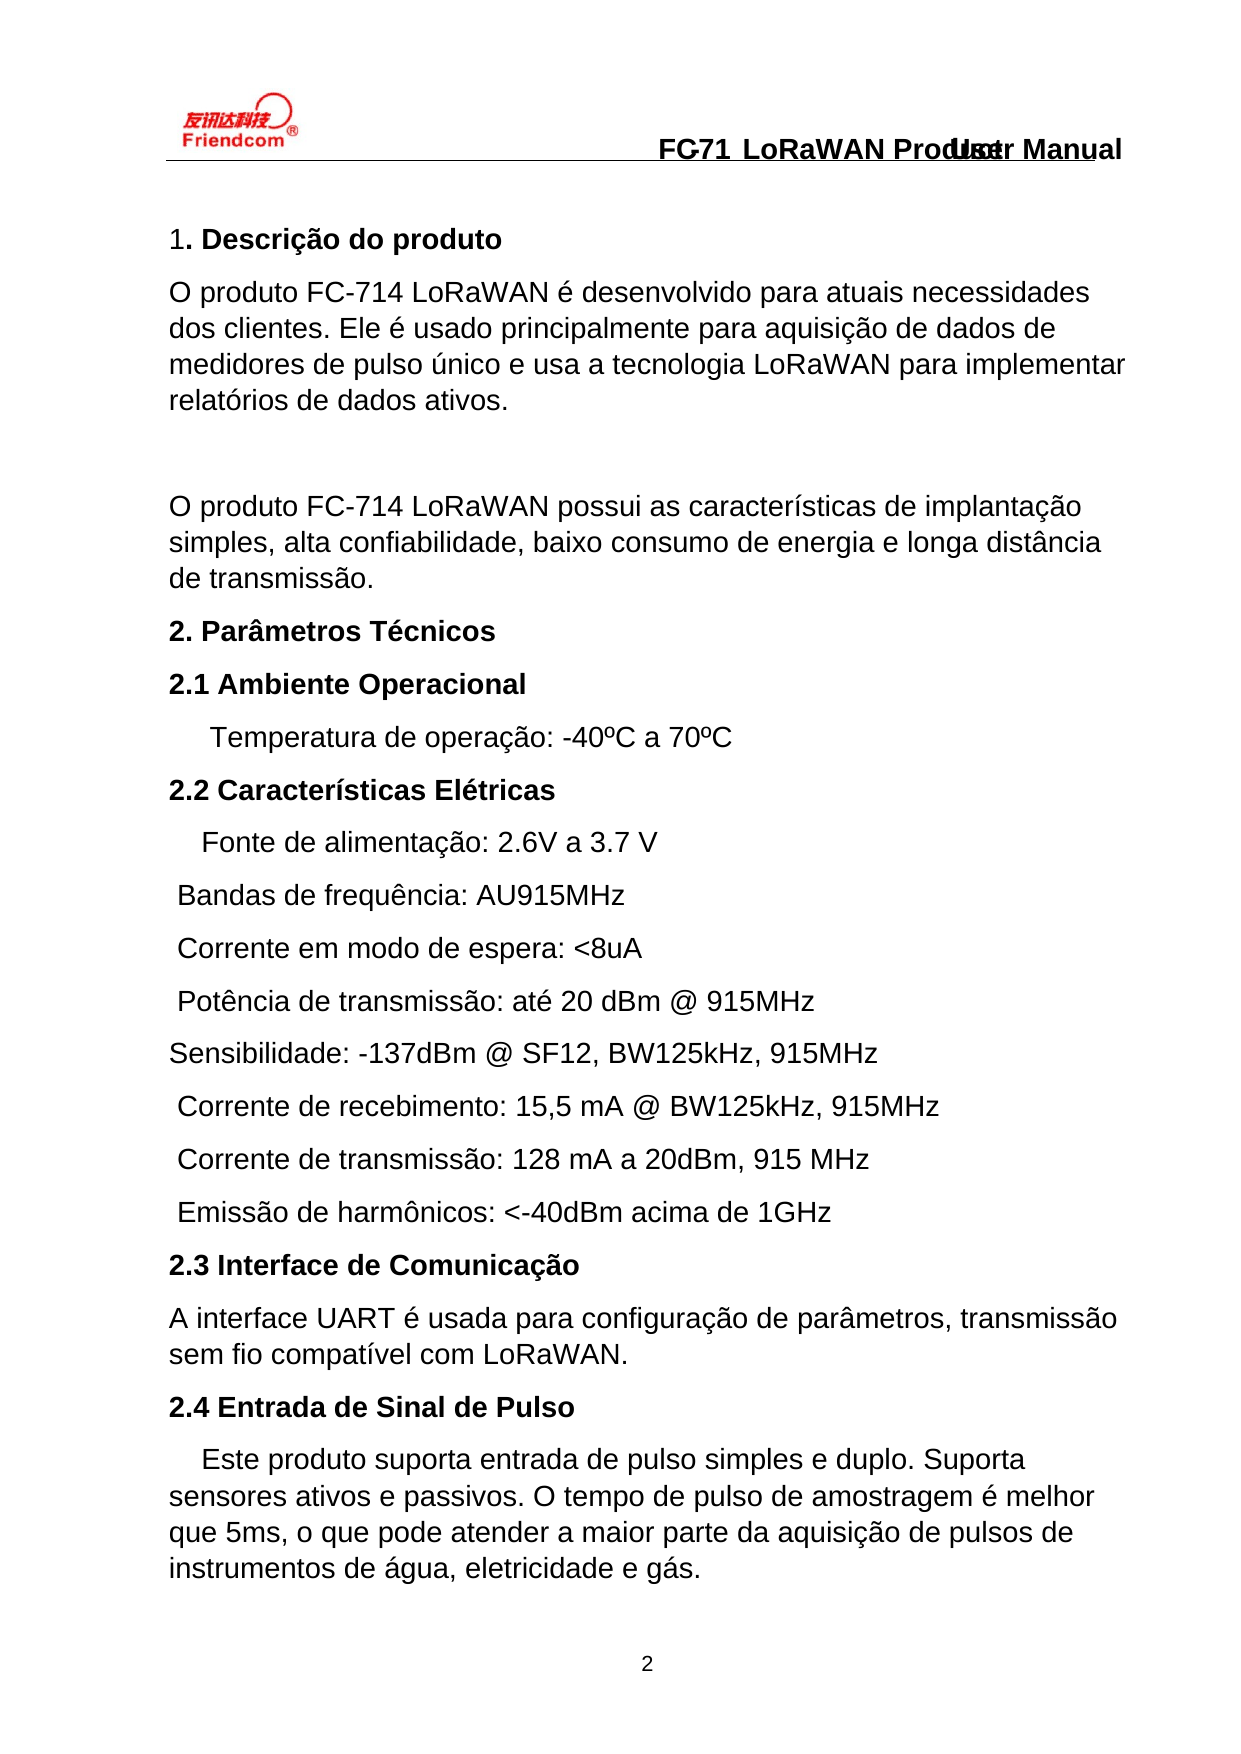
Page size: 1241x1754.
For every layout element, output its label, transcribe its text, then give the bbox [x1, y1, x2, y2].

text Corrente de transmissão: 128 mA a 20dBm, 915 MHz [169, 1142, 1131, 1176]
text 2.3 Interface de Comunicação [169, 1248, 1131, 1281]
text A interface UART é usada para configuração de parâmetros, transmissão sem fio compatível com LoRaWAN. [169, 1301, 1131, 1370]
text Potência de transmissão: até 20 dBm @ 915MHz [169, 984, 1131, 1017]
text 2.1 Ambiente Operacional [169, 667, 1131, 700]
text Corrente de recebimento: 15,5 mA @ BW125kHz, 915MHz [169, 1089, 1131, 1123]
text 2.4 Entrada de Sinal de Pulso [169, 1389, 1131, 1423]
text Sensibilidade: -137dBm @ SF12, BW125kHz, 915MHz [169, 1037, 1131, 1070]
text Bandas de frequência: AU915MHz [169, 878, 1131, 912]
text O produto FC-714 LoRaWAN é desenvolvido para atuais necessidades dos clientes. Ele é usado principalmente para aquisição de dados de medidores de pulso único e usa a tecnologia LoRaWAN para implementar relatórios de dados ativos. [169, 275, 1131, 417]
text Corrente em modo de espera: <8uA [169, 931, 1131, 964]
text O produto FC-714 LoRaWAN possui as características de implantação simples, alta confiabilidade, baixo consumo de energia e longa distância de transmissão. [169, 489, 1131, 595]
text 1. Descrição do produto [169, 222, 1131, 256]
text Temperatura de operação: -40ºC a 70ºC [169, 720, 1131, 753]
text Emissão de harmônicos: <-40dBm acima de 1GHz [169, 1195, 1131, 1228]
text 2. Parâmetros Técnicos [169, 614, 1131, 648]
picture [177, 88, 317, 153]
text Este produto suporta entrada de pulso simples e duplo. Suporta sensores ativos e passivos. O tempo de pulso de amostragem é melhor que 5ms, o que pode atender a maior parte da aquisição de pulsos de instrumentos de água, eletricidade e gás. [169, 1442, 1131, 1584]
text Fonte de alimentação: 2.6V a 3.7 V [169, 825, 1131, 859]
text 2.2 Características Elétricas [169, 772, 1131, 806]
